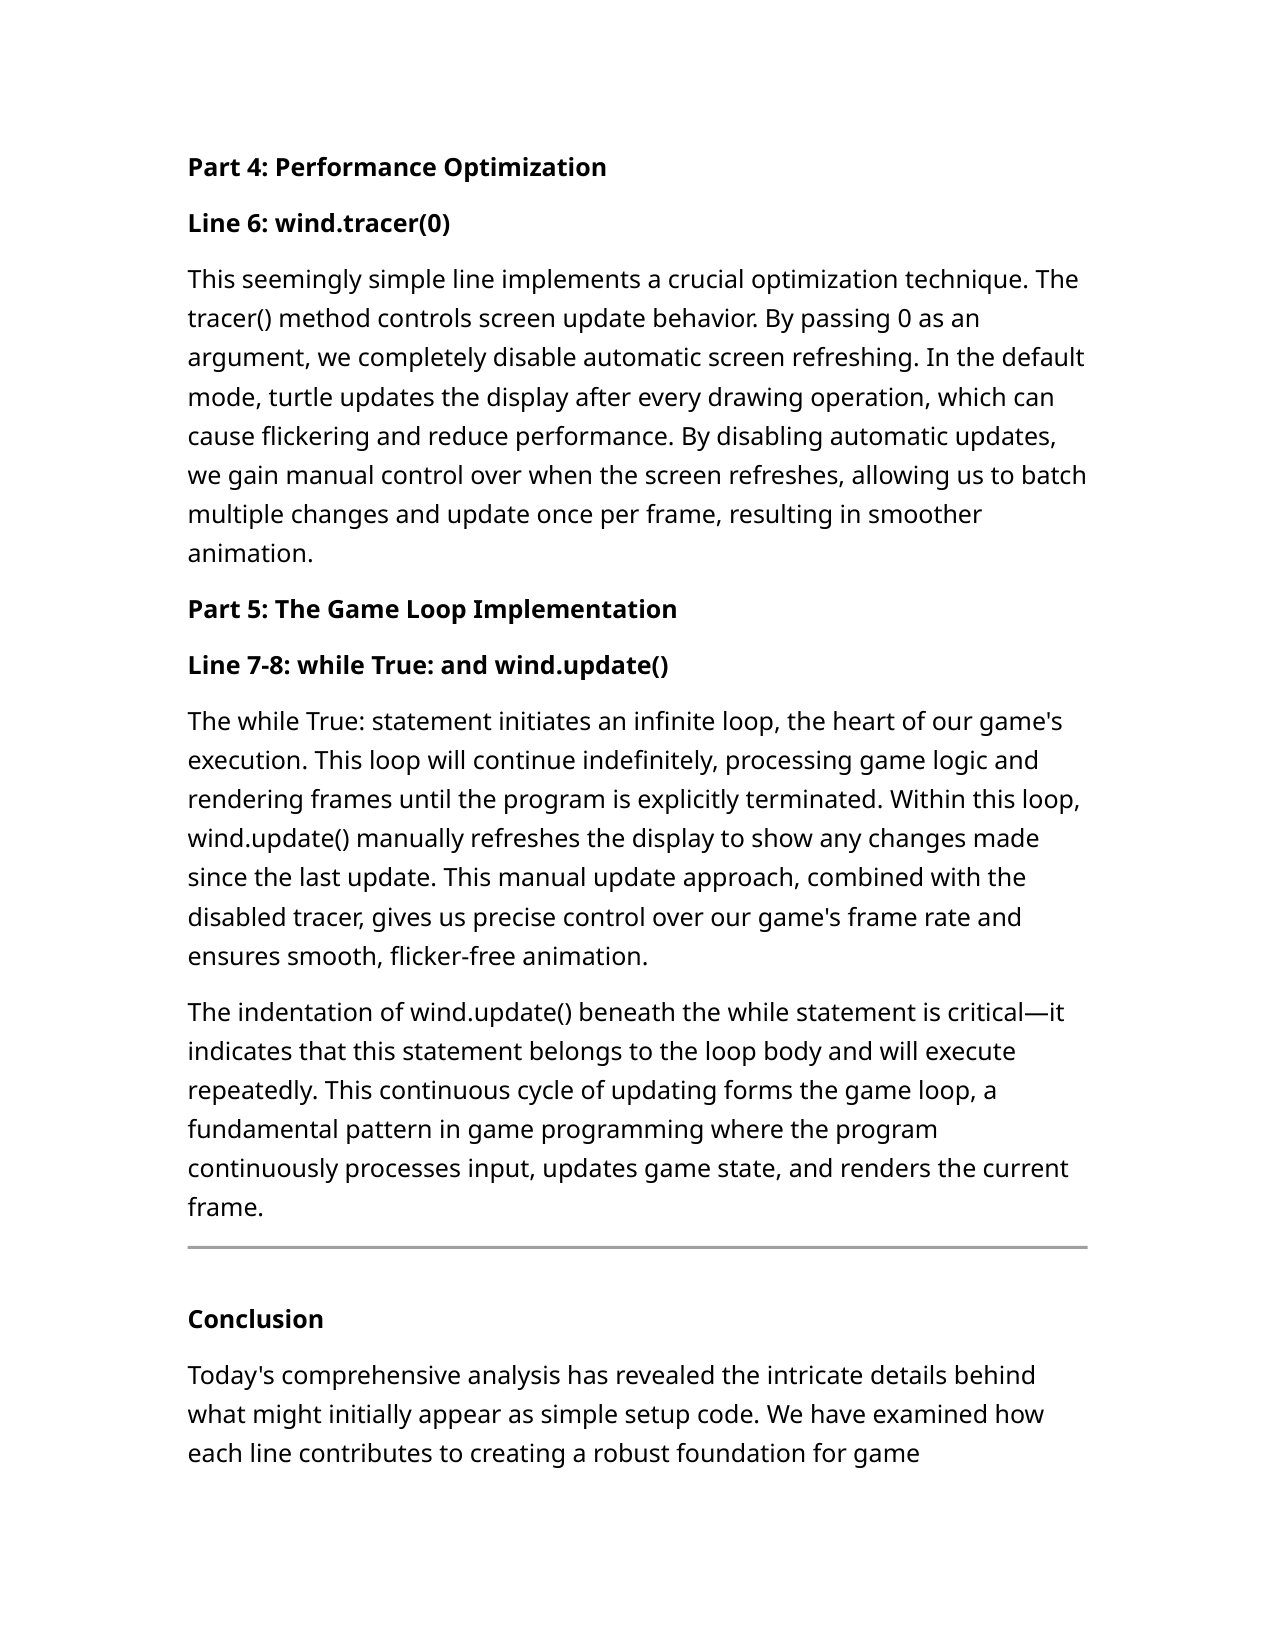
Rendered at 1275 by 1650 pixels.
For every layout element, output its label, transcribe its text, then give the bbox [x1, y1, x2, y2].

text Line 7-8: while True: and wind.update() [187, 647, 1087, 682]
text Line 6: wind.tracer(0) [187, 206, 1087, 240]
text Conclusion [187, 1302, 1087, 1336]
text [187, 1357, 1087, 1470]
text This seemingly simple line implements a crucial optimization technique. The tracer() method controls screen update behavior. By passing 0 as an argument, we completely disable automatic screen refreshing. In the default mode, turtle updates the display after every drawing operation, which can cause flickering and reduce performance. By disabling automatic updates, we gain manual control over when the screen refreshes, allowing us to batch multiple changes and update once per frame, resulting in smoother animation. [187, 262, 1087, 570]
text Part 5: The Game Loop Implementation [187, 592, 1087, 626]
text The while True: statement initiates an infinite loop, the heart of our game's execution. This loop will continue indefinitely, processing game logic and rendering frames until the program is explicitly terminated. Within this loop, wind.update() manually refreshes the display to show any changes made since the last update. This manual update approach, combined with the disabled tracer, gives us precise control over our game's frame rate and ensures smooth, flicker-free animation. [187, 703, 1087, 972]
text The indentation of wind.update() beneath the while statement is critical—it indicates that this statement belongs to the loop body and will execute repeatedly. This continuous cycle of updating forms the game loop, a fundamental pattern in game programming where the program continuously processes input, updates game state, and renders the current frame. [187, 994, 1087, 1224]
text Part 4: Performance Optimization [187, 150, 1087, 184]
